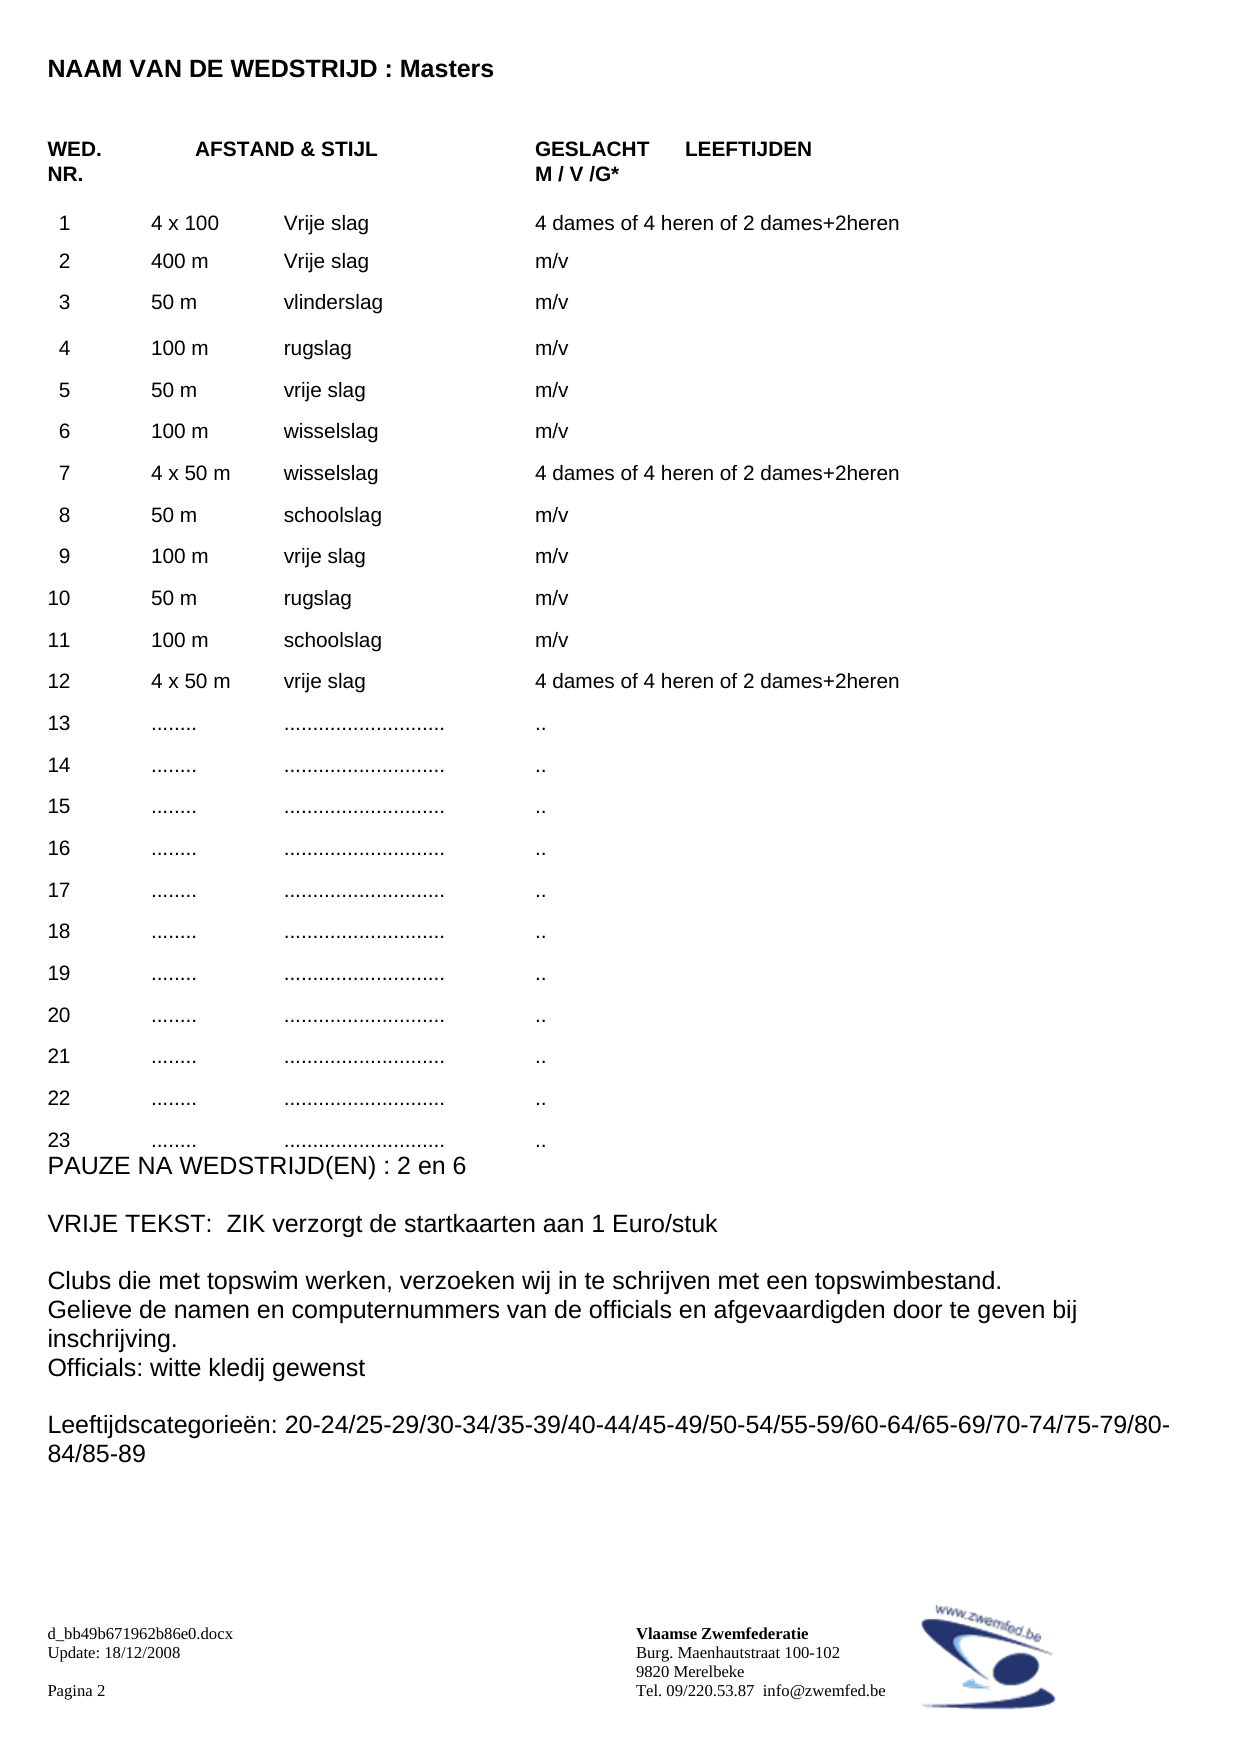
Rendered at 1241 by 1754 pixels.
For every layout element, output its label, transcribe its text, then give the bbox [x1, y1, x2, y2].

text 21 [47, 1026, 1203, 1068]
text 22 [47, 1068, 1203, 1110]
text Clubs die met topswim werken, verzoeken wij in te schrijven met een topswimbestand. [47, 1266, 1203, 1295]
text 23 [47, 1110, 1203, 1151]
text NAAM VAN DE WEDSTRIJD : Masters [47, 54, 1203, 83]
text PAUZE NA WEDSTRIJD(EN) : 2 en 6 [47, 1151, 1203, 1180]
text 16 [47, 818, 1203, 860]
text 14 [47, 735, 1203, 776]
text Leeftijdscategorieën: 20-24/25-29/30-34/35-39/40-44/45-49/50-54/55-59/60-64/65-69/70-74/75-79/80-84/85-89 [47, 1410, 1203, 1468]
text Officials: witte kledij gewenst [47, 1353, 1203, 1381]
text 20 [47, 985, 1203, 1026]
text 8 50 m schoolslag m/v [47, 485, 1203, 526]
picture [909, 1582, 1067, 1740]
text 3 50 m vlinderslag m/v [47, 276, 1203, 318]
text Gelieve de namen en computernummers van de officials en afgevaardigden door te geven bij inschrijving. [47, 1295, 1203, 1353]
text 5 50 m vrije slag m/v [47, 360, 1203, 401]
text 19 [47, 943, 1203, 985]
text 6 100 m wisselslag m/v [47, 401, 1203, 443]
text 2 400 m Vrije slag m/v [47, 235, 1203, 276]
text 10 50 m rugslag m/v [47, 568, 1203, 610]
text VRIJE TEKST: ZIK verzorgt de startkaarten aan 1 Euro/stuk [47, 1209, 1203, 1238]
text 4 100 m rugslag m/v [47, 318, 1203, 360]
text NR. M / V /G* [47, 161, 1203, 186]
text 17 [47, 860, 1203, 901]
subtitle WED. AFSTAND & STIJL GESLACHT LEEFTIJDEN [47, 136, 1203, 161]
text 15 [47, 776, 1203, 818]
text 7 4 x 50 m wisselslag 4 dames of 4 heren of 2 dames+2heren [47, 443, 1203, 485]
text 9 100 m vrije slag m/v [47, 526, 1203, 568]
text 11 100 m schoolslag m/v [47, 610, 1203, 651]
text 13 [47, 693, 1203, 735]
text 12 4 x 50 m vrije slag 4 dames of 4 heren of 2 dames+2heren [47, 651, 1203, 693]
text 18 [47, 901, 1203, 943]
text 1 4 x 100 Vrije slag 4 dames of 4 heren of 2 dames+2heren [47, 211, 1203, 235]
